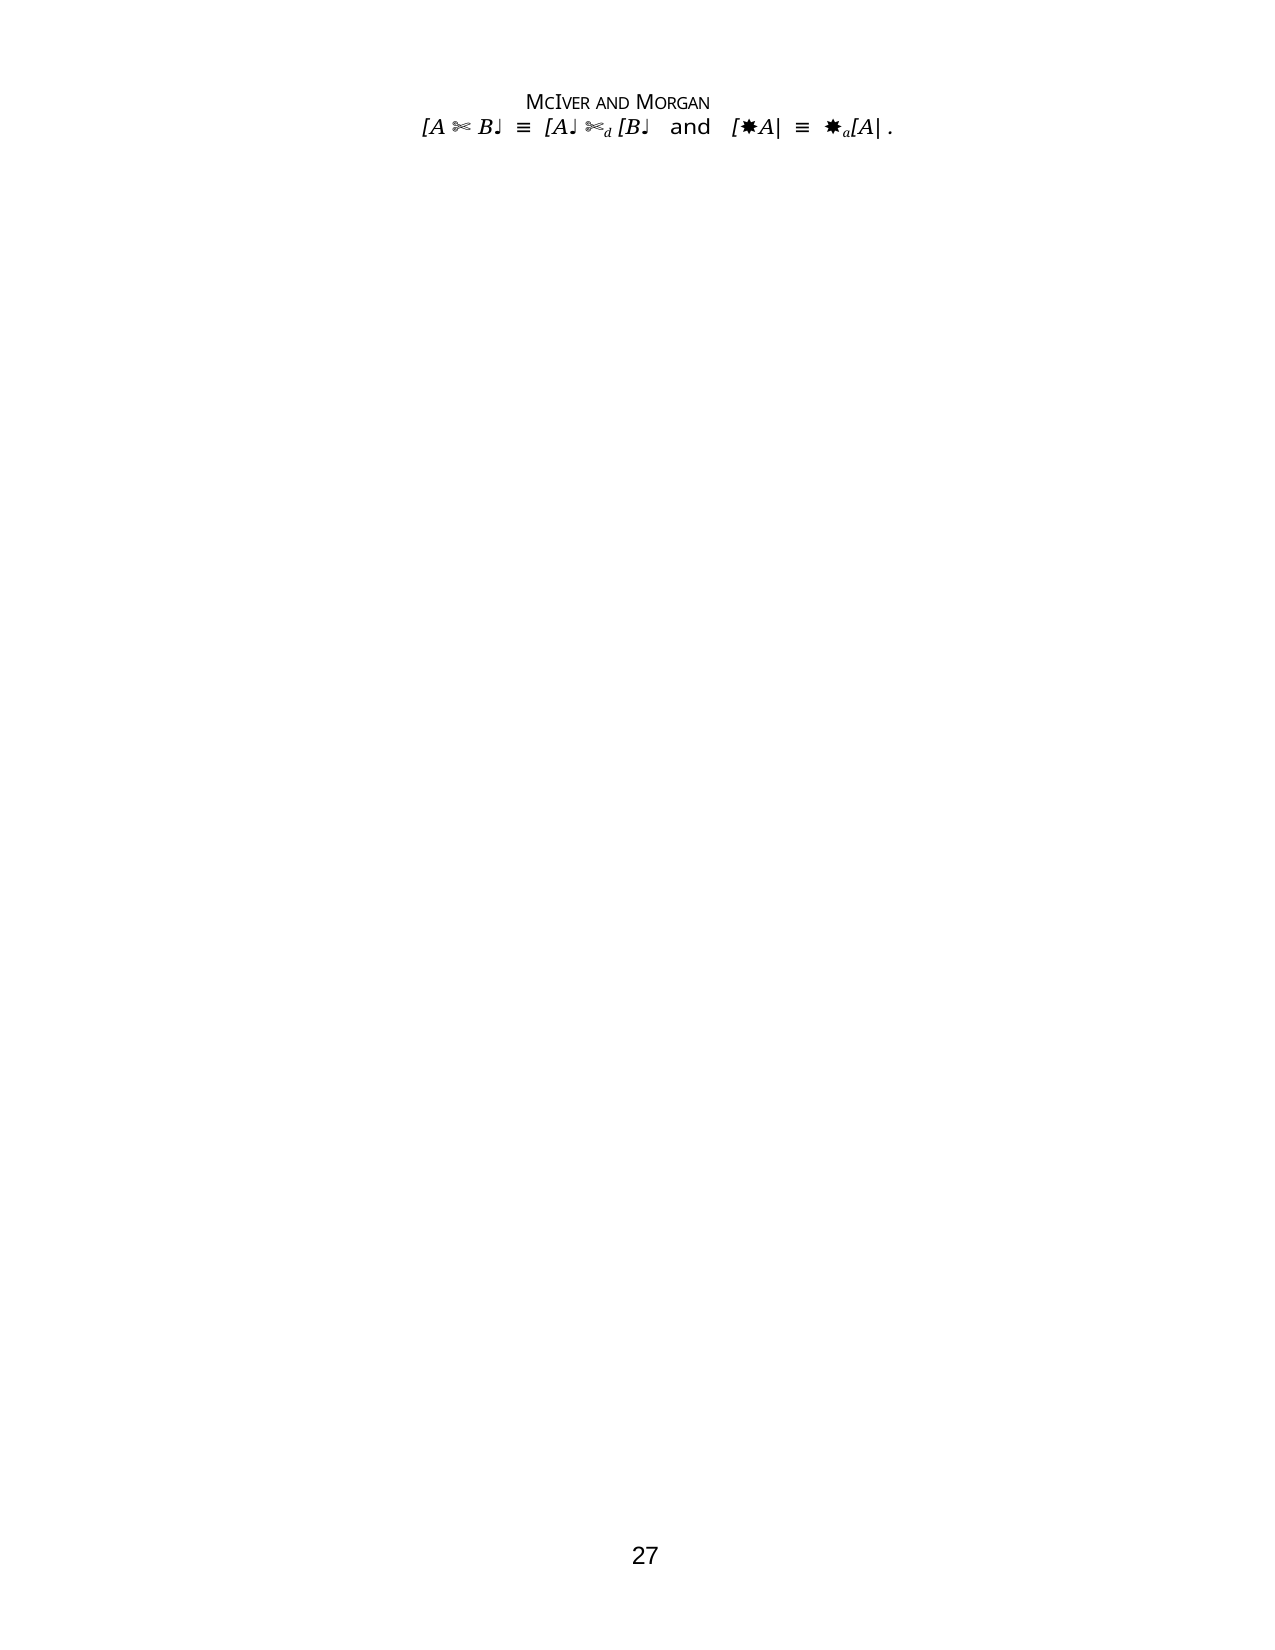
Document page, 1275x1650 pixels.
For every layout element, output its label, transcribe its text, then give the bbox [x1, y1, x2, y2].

text [A ✄ B♩ ≡ [A♩ ✄d [B♩ and [✸A| ≡ ✸a[A| . [220, 112, 1096, 141]
